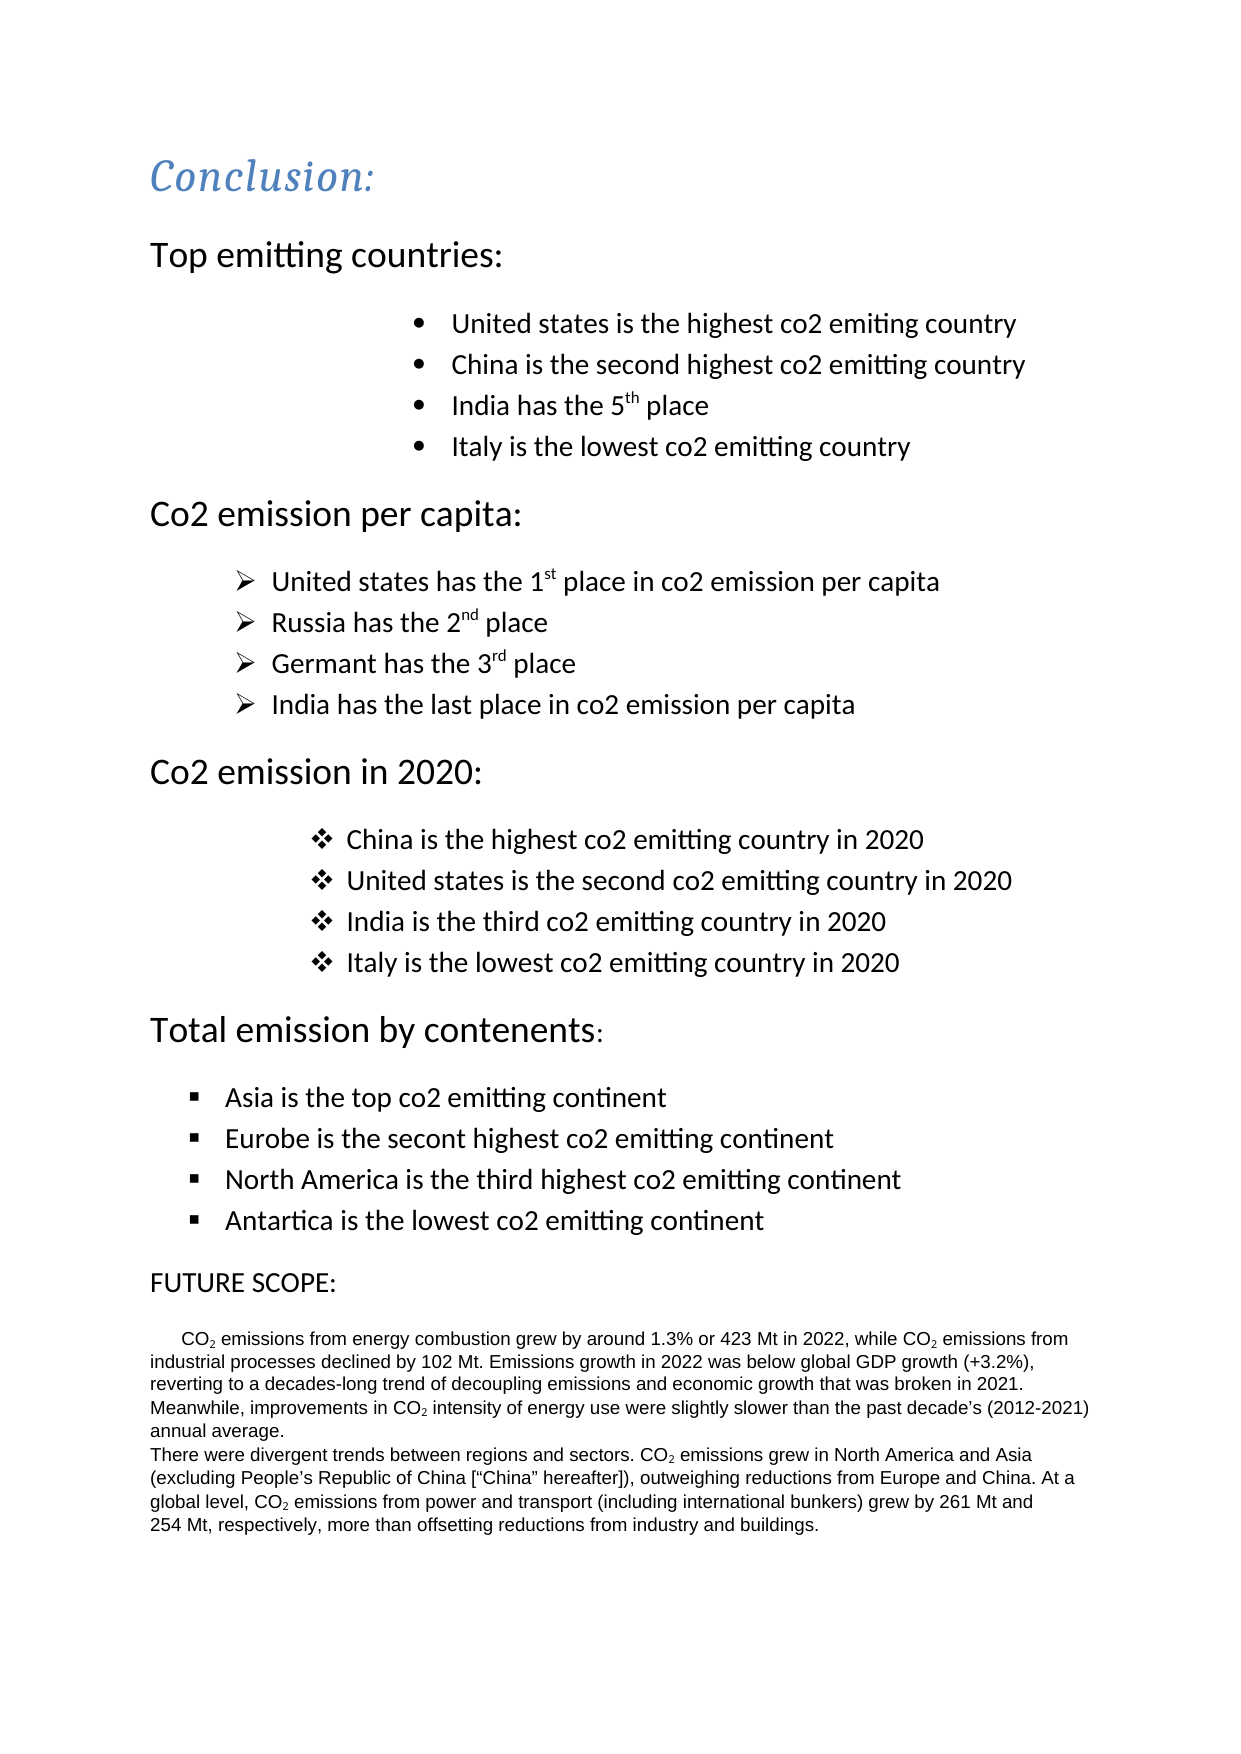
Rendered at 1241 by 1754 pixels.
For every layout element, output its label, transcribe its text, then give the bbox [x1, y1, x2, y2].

text Co2 emission in 2020: [150, 748, 1090, 793]
text Total emission by contenents: [150, 1006, 1090, 1052]
text CO2 emissions from energy combustion grew by around 1.3% or 423 Mt in 2022, while CO2 emissions from industrial processes declined by 102 Mt. Emissions growth in 2022 was below global GDP growth (+3.2%), reverting to a decades-long trend of decoupling emissions and economic growth that was broken in 2021. Meanwhile, improvements in CO2 intensity of energy use were slightly slower than the past decade’s (2012-2021) annual average. [150, 1326, 1090, 1441]
list United states is the second co2 emitting country in 2020 [309, 862, 1090, 898]
list United states is the highest co2 emiting country [414, 305, 1090, 341]
list India is the third co2 emitting country in 2020 [309, 903, 1090, 939]
list China is the highest co2 emitting country in 2020 [309, 821, 1090, 857]
list North America is the third highest co2 emitting continent [187, 1161, 1090, 1197]
list Eurobe is the secont highest co2 emitting continent [187, 1120, 1090, 1156]
text Top emitting countries: [150, 231, 1090, 277]
list Italy is the lowest co2 emitting country in 2020 [309, 944, 1090, 979]
list Russia has the 2nd place [234, 604, 1090, 639]
list Germant has the 3rd place [234, 645, 1090, 681]
subtitle Conclusion: [150, 150, 1090, 203]
list Asia is the top co2 emitting continent [187, 1079, 1090, 1115]
text Co2 emission per capita: [150, 489, 1090, 535]
text FUTURE SCOPE: [150, 1264, 1090, 1299]
list India has the last place in co2 emission per capita [234, 686, 1090, 721]
list China is the second highest co2 emitting country [414, 346, 1090, 381]
text There were divergent trends between regions and sectors. CO2 emissions grew in North America and Asia (excluding People’s Republic of China [“China” hereafter]), outweighing reductions from Europe and China. At a global level, CO2 emissions from power and transport (including international bunkers) grew by 261 Mt and 254 Mt, respectively, more than offsetting reductions from industry and buildings. [150, 1441, 1090, 1536]
list Antartica is the lowest co2 emitting continent [187, 1202, 1090, 1238]
list Italy is the lowest co2 emitting country [414, 428, 1090, 463]
list United states has the 1st place in co2 emission per capita [234, 563, 1090, 599]
list India has the 5th place [414, 387, 1090, 422]
